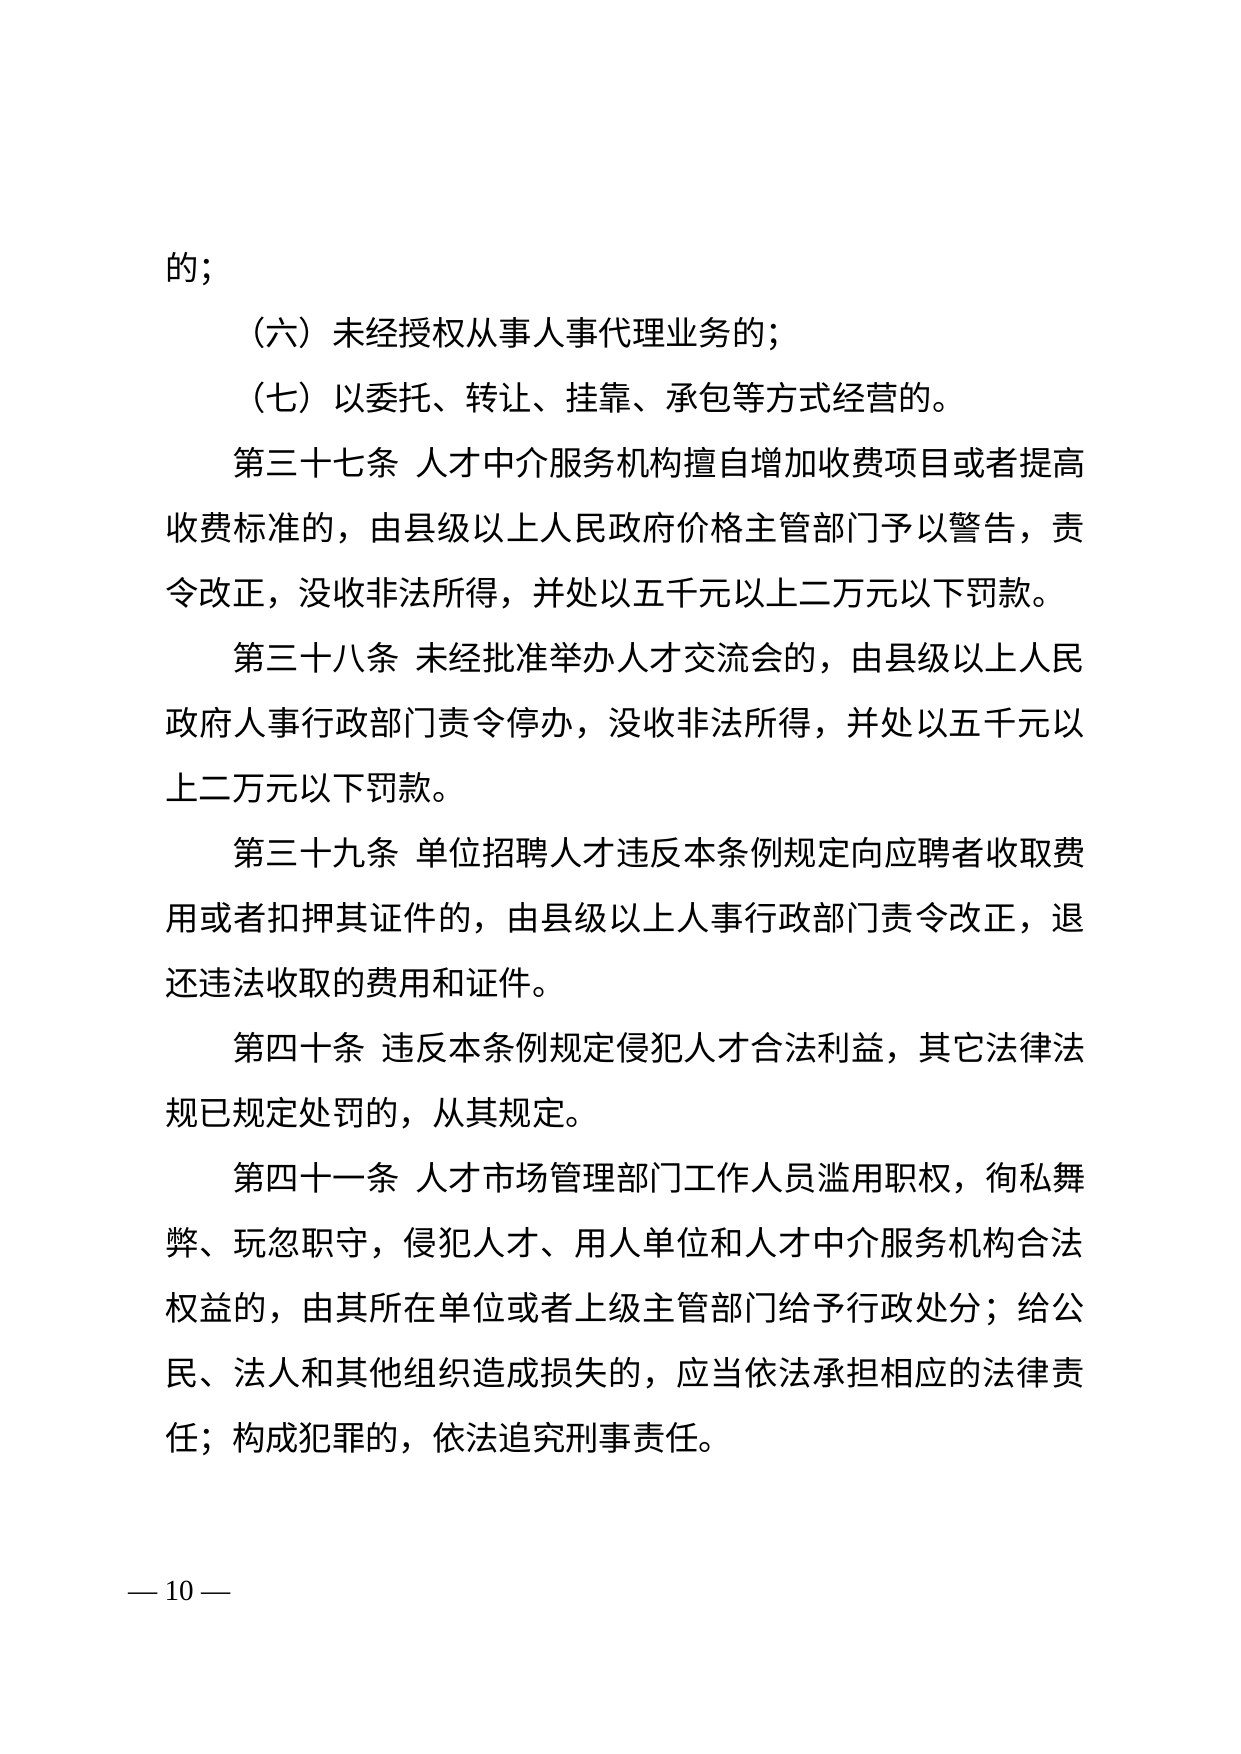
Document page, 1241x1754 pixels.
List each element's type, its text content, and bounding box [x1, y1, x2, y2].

text 第四十一条 人才市场管理部门工作人员滥用职权，徇私舞弊、玩忽职守，侵犯人才、用人单位和人才中介服务机构合法权益的，由其所在单位或者上级主管部门给予行政处分；给公民、法人和其他组织造成损失的，应当依法承担相应的法律责任；构成犯罪的，依法追究刑事责任。 [165, 1143, 1087, 1468]
text 第四十条 违反本条例规定侵犯人才合法利益，其它法律法规已规定处罚的，从其规定。 [165, 1013, 1087, 1143]
text 第三十八条 未经批准举办人才交流会的，由县级以上人民政府人事行政部门责令停办，没收非法所得，并处以五千元以上二万元以下罚款。 [165, 623, 1087, 818]
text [165, 233, 1087, 298]
text 第三十九条 单位招聘人才违反本条例规定向应聘者收取费用或者扣押其证件的，由县级以上人事行政部门责令改正，退还违法收取的费用和证件。 [165, 818, 1087, 1013]
text 第三十七条 人才中介服务机构擅自增加收费项目或者提高收费标准的，由县级以上人民政府价格主管部门予以警告，责令改正，没收非法所得，并处以五千元以上二万元以下罚款。 [165, 428, 1087, 623]
text （七）以委托、转让、挂靠、承包等方式经营的。 [165, 363, 1087, 428]
text （六）未经授权从事人事代理业务的； [165, 298, 1087, 363]
